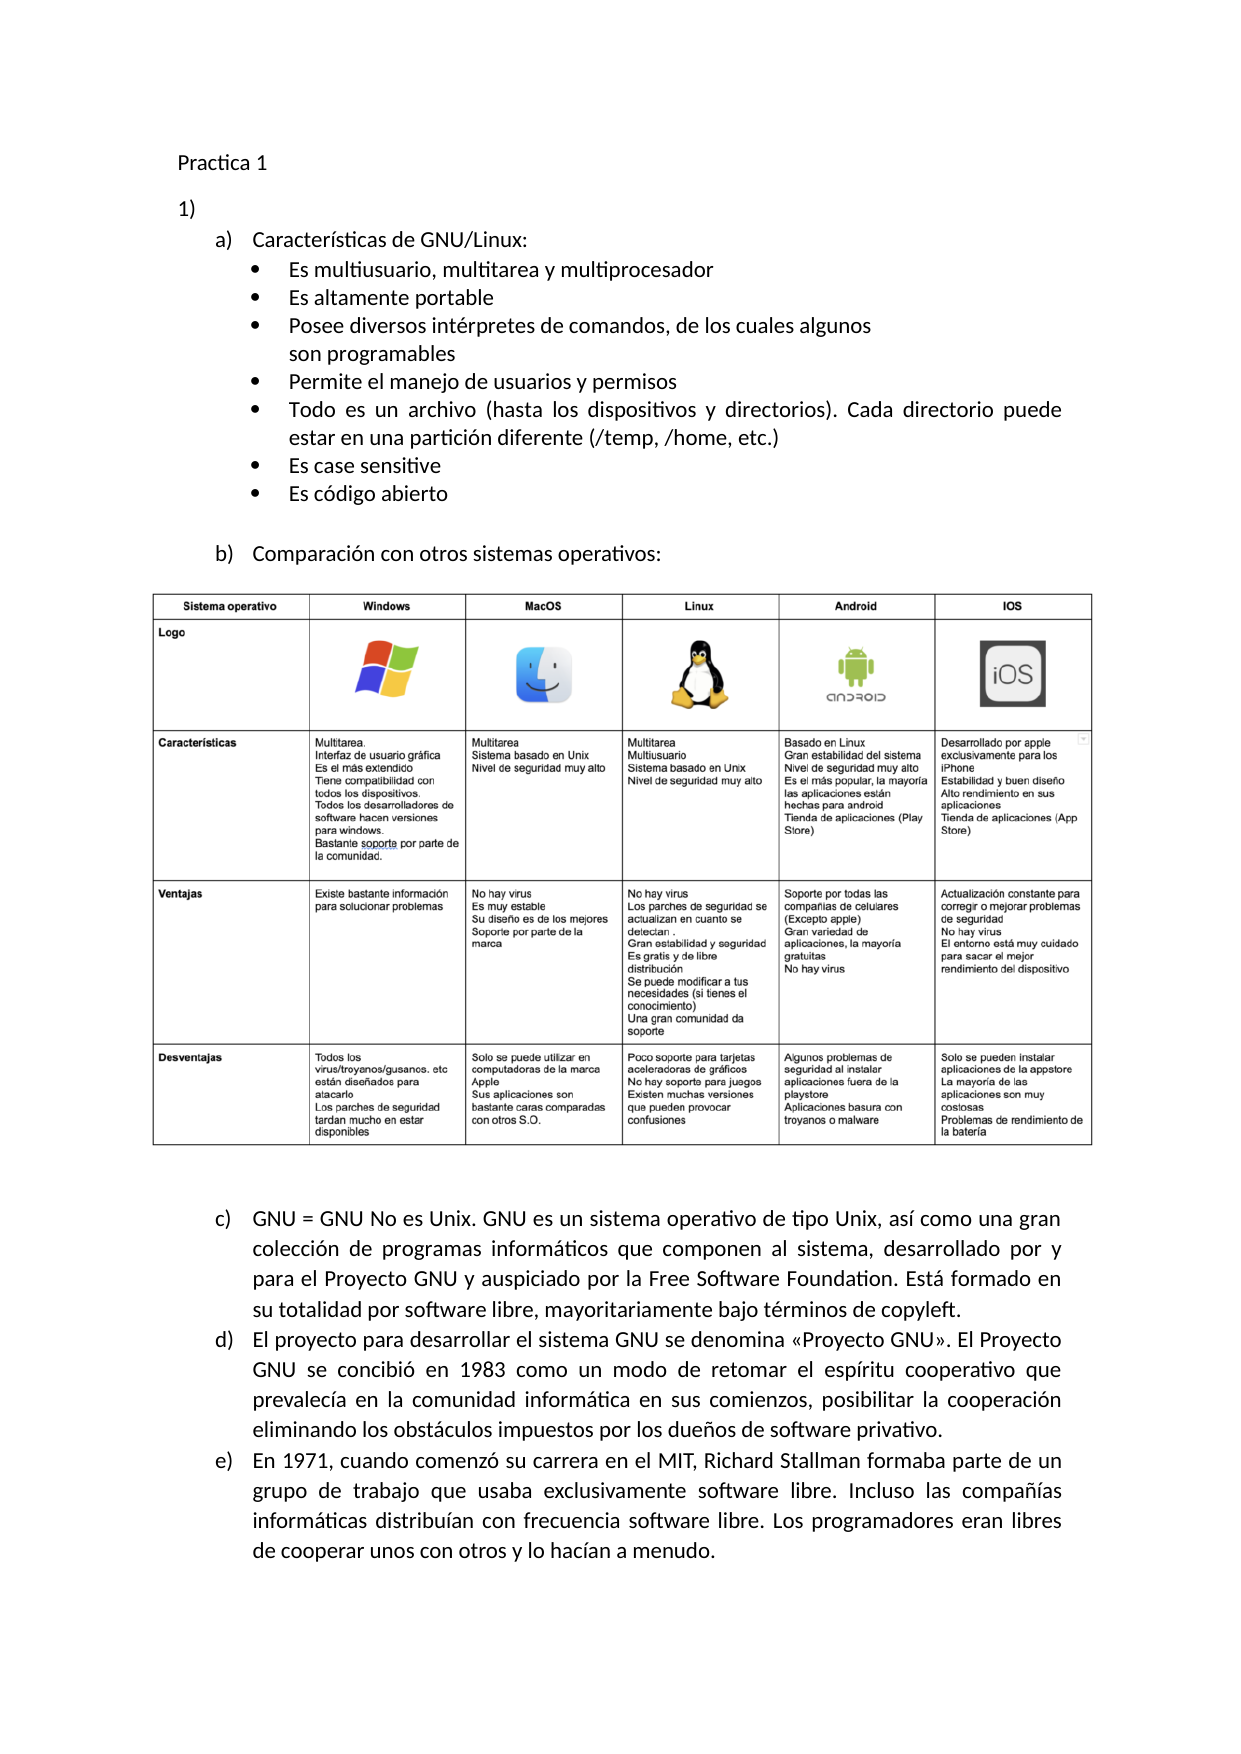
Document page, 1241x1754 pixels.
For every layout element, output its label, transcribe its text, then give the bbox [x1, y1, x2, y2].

list Es multiusuario, multitarea y multiprocesador [251, 255, 1063, 283]
text Practica 1 [177, 148, 1063, 176]
list Posee diversos intérpretes de comandos, de los cuales algunos [251, 311, 1063, 339]
list En 1971, cuando comenzó su carrera en el MIT, Richard Stallman formaba parte de un grupo de trabajo que usaba exclusivamente software libre. Incluso las compañías informáticas distribuían con frecuencia software libre. Los programadores eran libres de cooperar unos con otros y lo hacían a menudo. [215, 1446, 1063, 1564]
list Comparación con otros sistemas operativos: [215, 539, 1063, 567]
list El proyecto para desarrollar el sistema GNU se denomina «Proyecto GNU». El Proyecto GNU se concibió en 1983 como un modo de retomar el espíritu cooperativo que prevalecía en la comunidad informática en sus comienzos, posibilitar la cooperación eliminando los obstáculos impuestos por los dueños de software privativo. [215, 1325, 1063, 1443]
list Es altamente portable [251, 283, 1063, 311]
list Es código abierto [251, 479, 1063, 507]
list son programables [288, 339, 1063, 367]
list Todo es un archivo (hasta los dispositivos y directorios). Cada directorio puede estar en una partición diferente (/temp, /home, etc.) [251, 395, 1063, 451]
list Permite el manejo de usuarios y permisos [251, 367, 1063, 395]
list GNU = GNU No es Unix. GNU es un sistema operativo de tipo Unix, así como una gran colección de programas informáticos que componen al sistema, desarrollado por y para el Proyecto GNU y auspiciado por la Free Software Foundation. Está formado en su totalidad por software libre, mayoritariamente bajo términos de copyleft. [215, 1204, 1063, 1323]
list Es case sensitive [251, 451, 1063, 479]
picture [143, 585, 1098, 1152]
list Características de GNU/Linux: [215, 225, 1063, 253]
